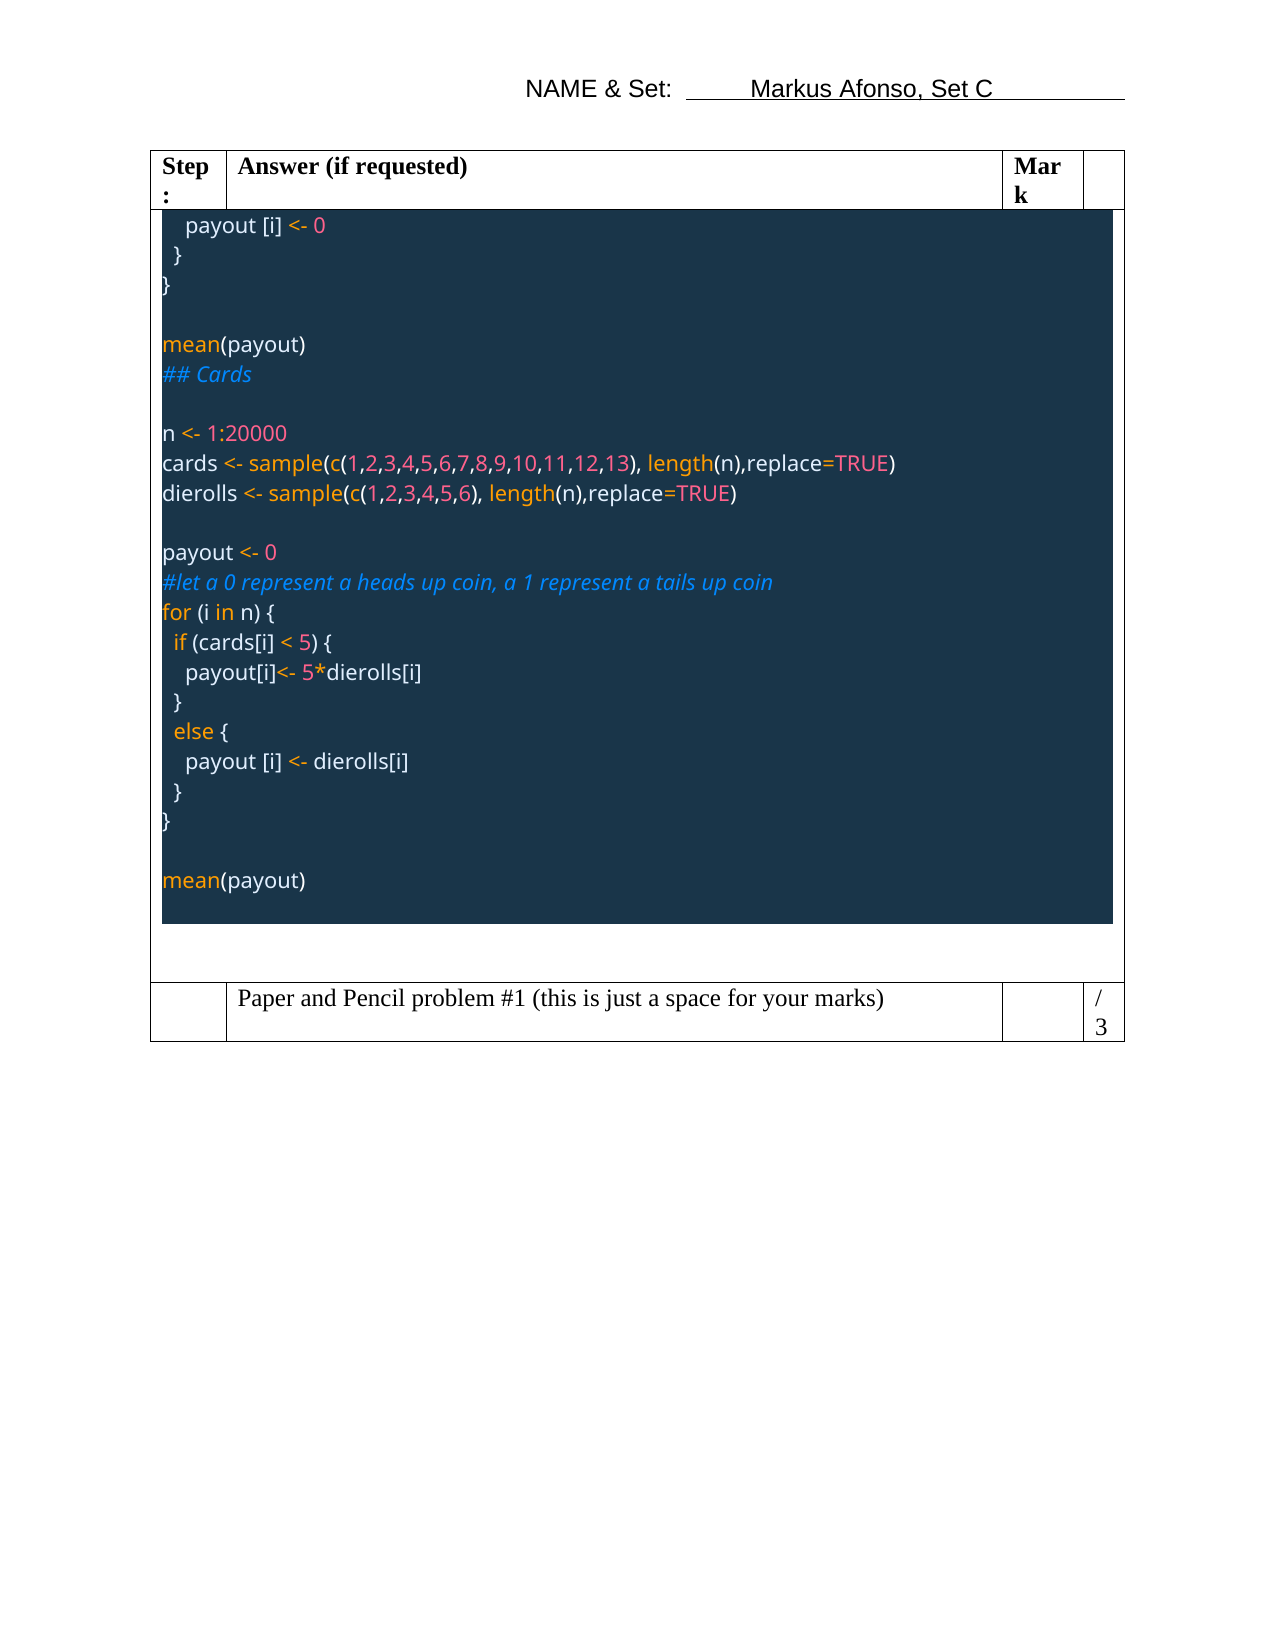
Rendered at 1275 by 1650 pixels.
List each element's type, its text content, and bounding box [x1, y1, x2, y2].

table_header Mark [1003, 151, 1083, 208]
table_cell /3 [1084, 983, 1124, 1041]
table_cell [151, 210, 1124, 982]
table_cell [151, 983, 226, 1041]
table_cell [1003, 983, 1083, 1041]
table_header Step: [151, 151, 226, 208]
table_header [1084, 151, 1124, 208]
table_header Answer (if requested) [227, 151, 1002, 208]
table_cell Paper and Pencil problem #1 (this is just a space for your marks) [227, 983, 1002, 1041]
